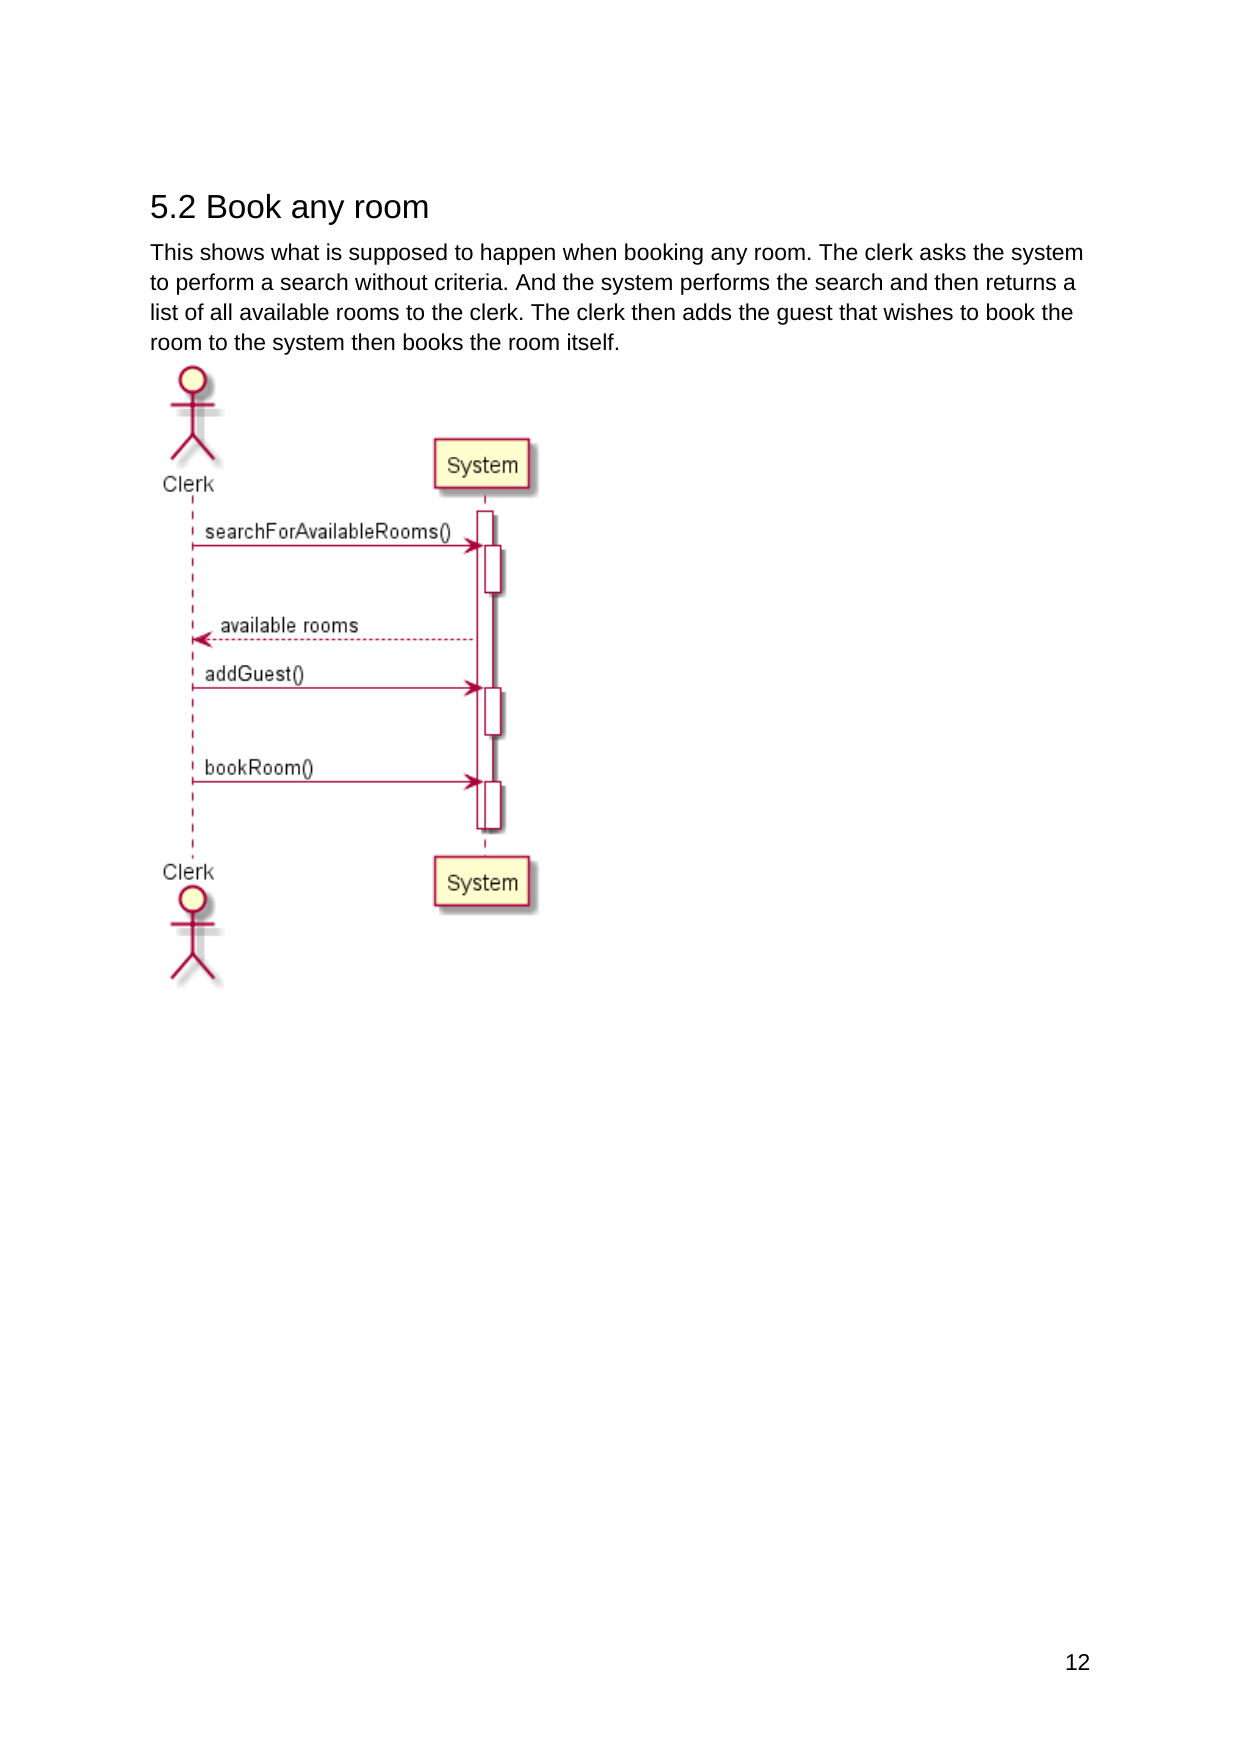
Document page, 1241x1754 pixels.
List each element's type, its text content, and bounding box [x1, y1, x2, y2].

subtitle 5.2 Book any room [150, 187, 1090, 226]
text This shows what is supposed to happen when booking any room. The clerk asks the system to perform a search without criteria. And the system performs the search and then returns a list of all available rooms to the clerk. The clerk then adds the guest that wishes to book the room to the system then books the room itself. [150, 238, 1090, 355]
picture [150, 359, 544, 994]
